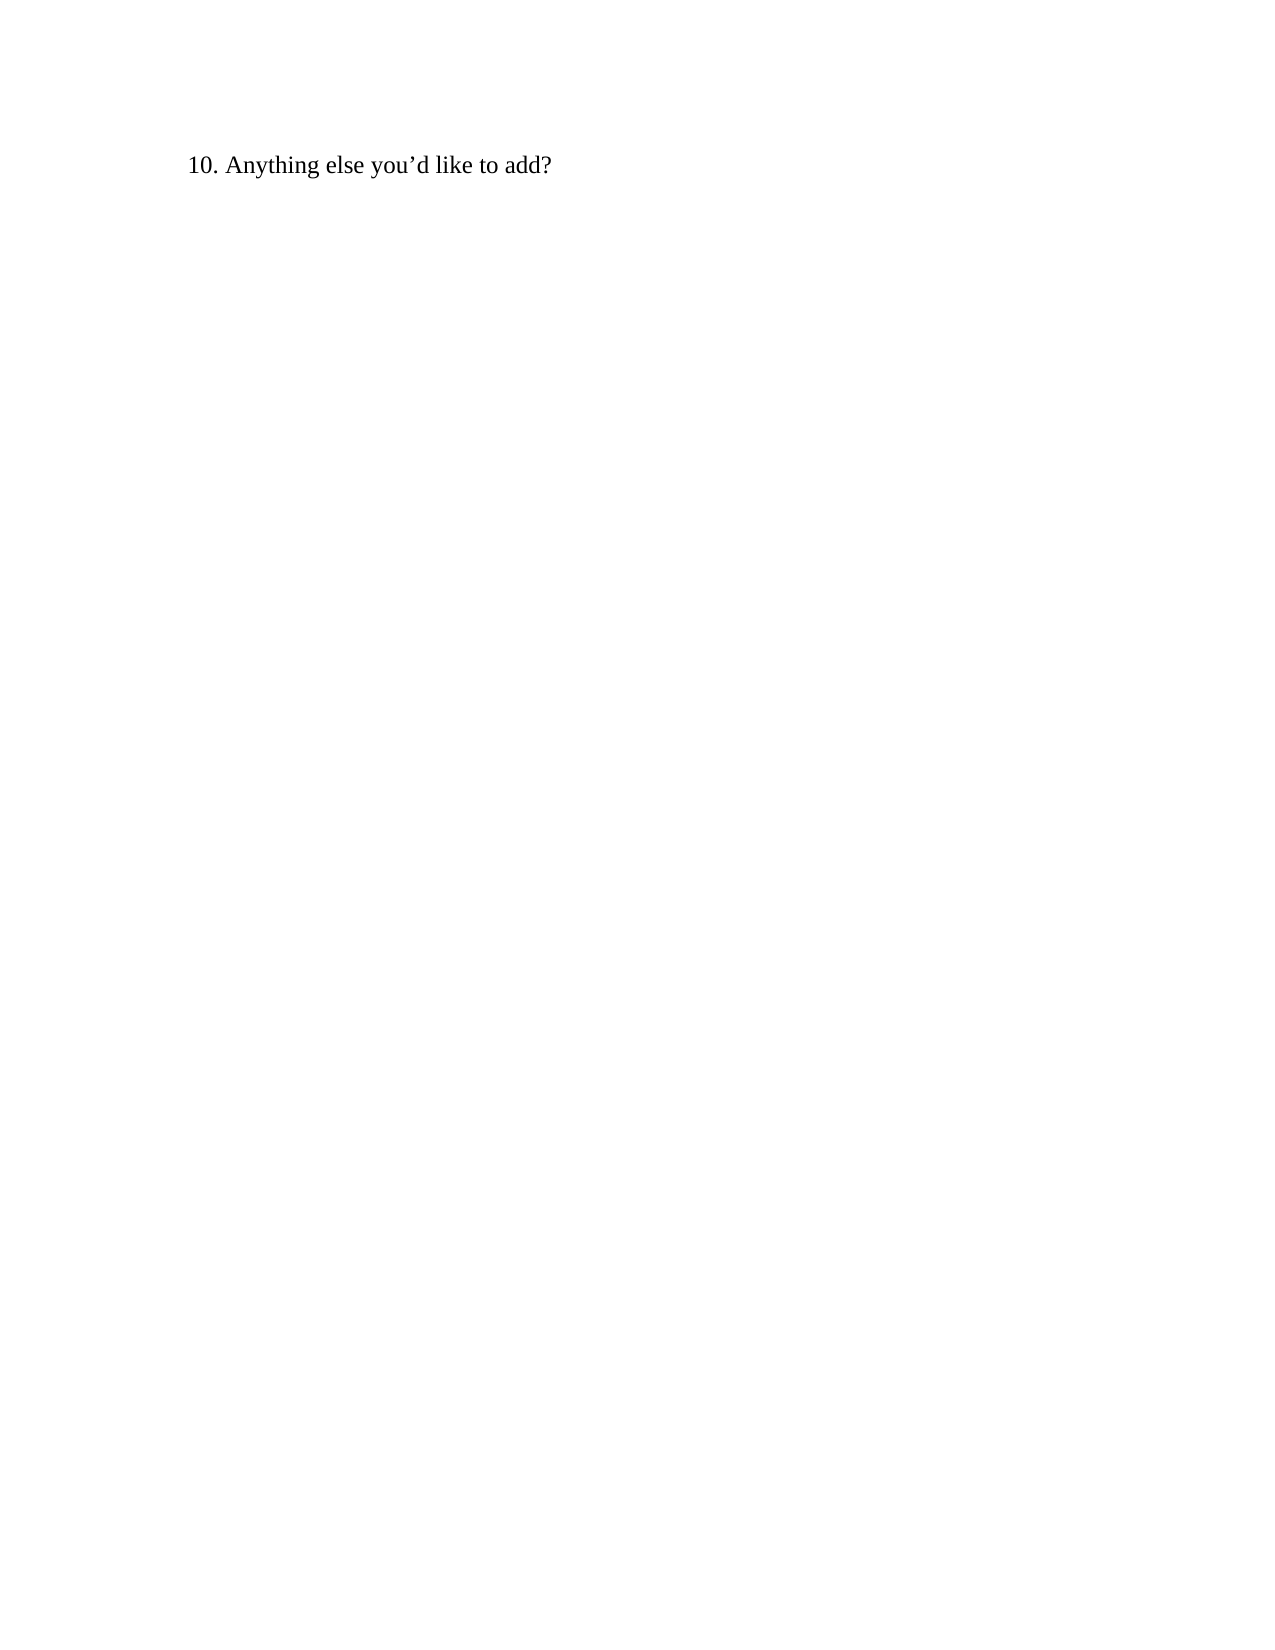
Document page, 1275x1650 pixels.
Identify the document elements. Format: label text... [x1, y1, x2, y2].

list Anything else you’d like to add? [187, 150, 1050, 179]
